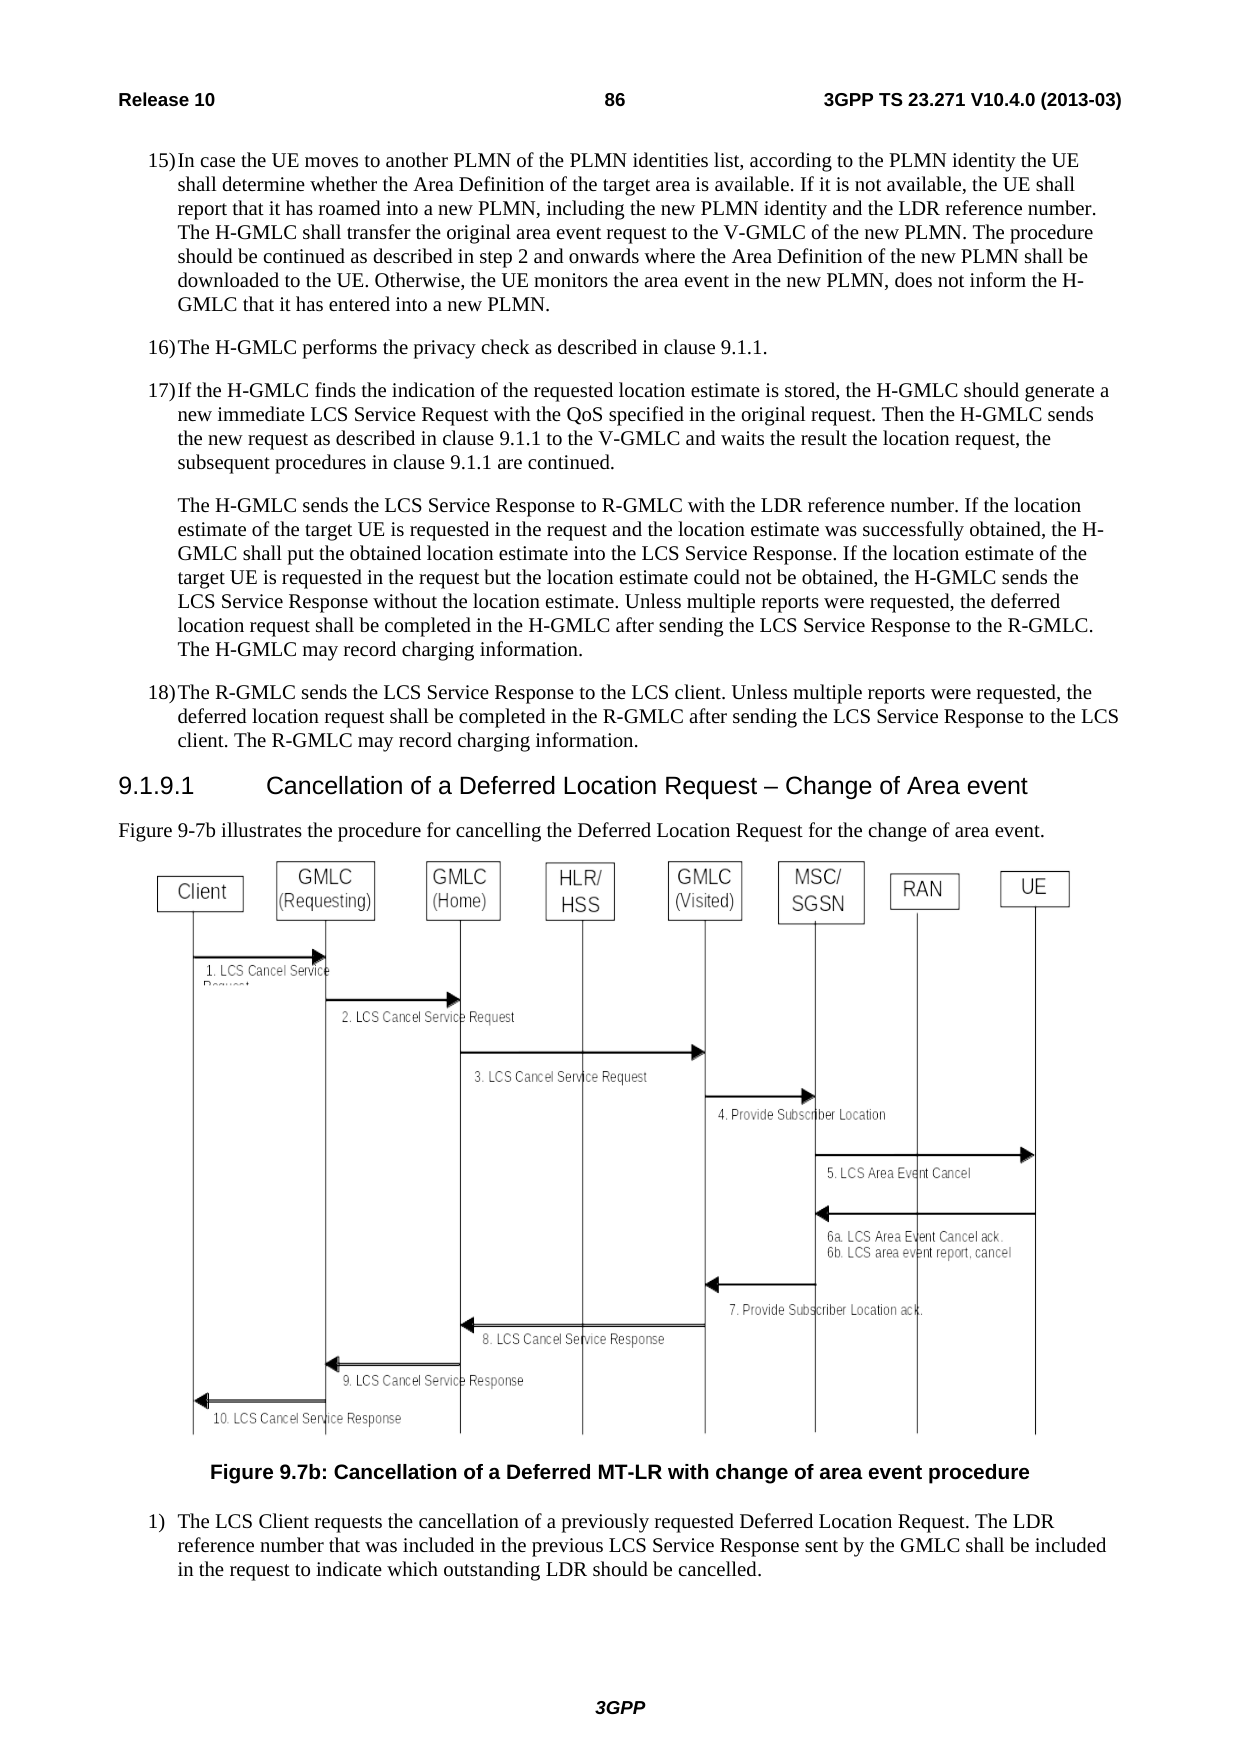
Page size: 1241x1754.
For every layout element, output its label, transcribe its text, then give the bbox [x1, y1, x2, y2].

text The H-GMLC sends the LCS Service Response to R-GMLC with the LDR reference number. If the location estimate of the target UE is requested in the request and the location estimate was successfully obtained, the H-GMLC shall put the obtained location estimate into the LCS Service Response. If the location estimate of the target UE is requested in the request but the location estimate could not be obtained, the H-GMLC sends the LCS Service Response without the location estimate. Unless multiple reports were requested, the deferred location request shall be completed in the H-GMLC after sending the LCS Service Response to the R-GMLC. The H-GMLC may record charging information. [148, 492, 1122, 661]
text 18) The R-GMLC sends the LCS Service Response to the LCS client. Unless multiple reports were requested, the deferred location request shall be completed in the R-GMLC after sending the LCS Service Response to the LCS client. The R-GMLC may record charging information. [148, 680, 1122, 752]
text Figure 9-7b illustrates the procedure for cancelling the Deferred Location Request for the change of area event. [118, 818, 1122, 842]
text 16) The H-GMLC performs the privacy check as described in clause 9.1.1. [148, 335, 1122, 359]
text 15) In case the UE moves to another PLMN of the PLMN identities list, according to the PLMN identity the UE shall determine whether the Area Definition of the target area is available. If it is not available, the UE shall report that it has roamed into a new PLMN, including the new PLMN identity and the LDR reference number. The H-GMLC shall transfer the original area event request to the V-GMLC of the new PLMN. The procedure should be continued as described in step 2 and onwards where the Area Definition of the new PLMN shall be downloaded to the UE. Otherwise, the UE monitors the area event in the new PLMN, does not inform the H-GMLC that it has entered into a new PLMN. [148, 147, 1122, 316]
text 17) If the H-GMLC finds the indication of the requested location estimate is stored, the H-GMLC should generate a new immediate LCS Service Request with the QoS specified in the original request. Then the H-GMLC sends the new request as described in clause 9.1.1 to the V-GMLC and waits the result the location request, the subsequent procedures in clause 9.1.1 are continued. [148, 377, 1122, 474]
text 1) The LCS Client requests the cancellation of a previously requested Deferred Location Request. The LDR reference number that was included in the previous LCS Service Response sent by the GMLC shall be included in the request to indicate which outstanding LDR should be cancelled. [148, 1509, 1122, 1581]
subtitle 9.1.9.1 Cancellation of a Deferred Location Request – Change of Area event [118, 771, 1122, 799]
list Figure 9.7b: Cancellation of a Deferred MT-LR with change of area event procedure [118, 1460, 1122, 1484]
